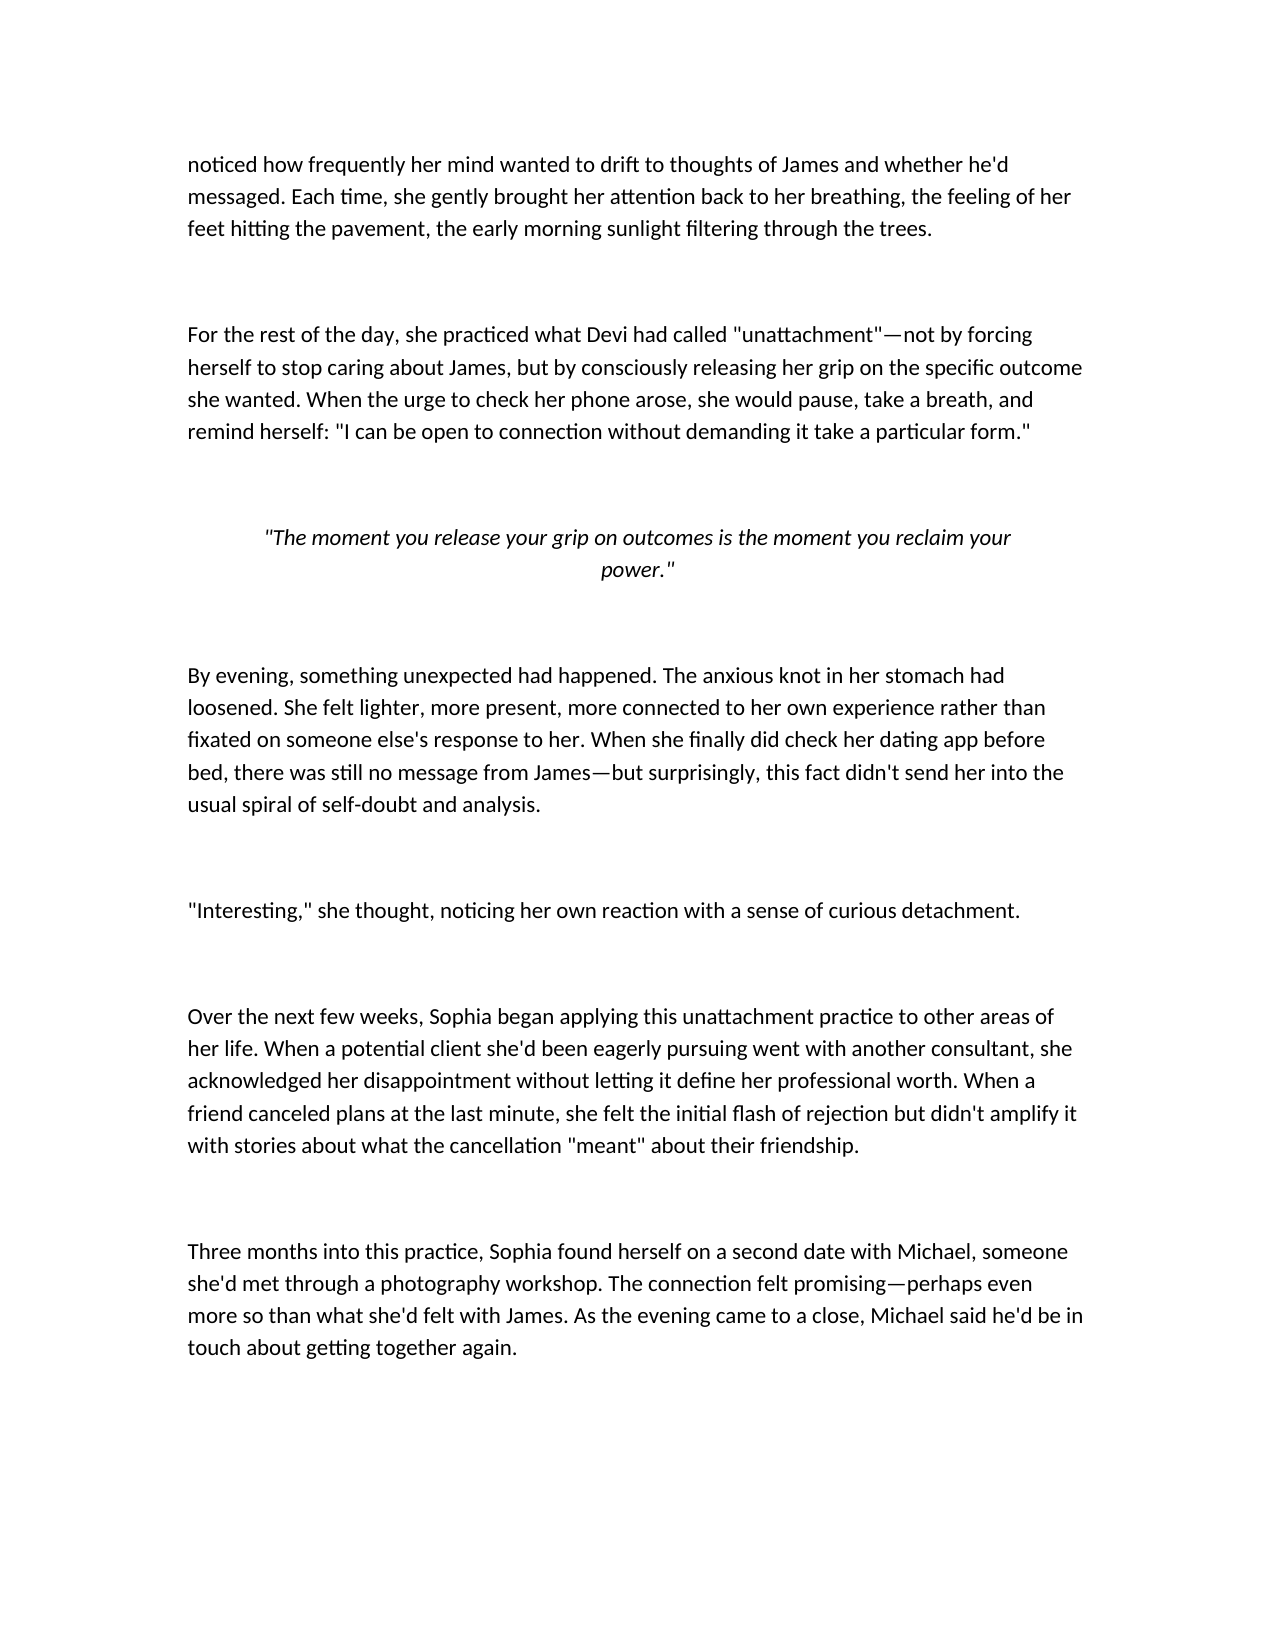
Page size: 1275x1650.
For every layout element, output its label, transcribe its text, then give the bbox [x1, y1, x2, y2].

text Over the next few weeks, Sophia began applying this unattachment practice to other areas of her life. When a potential client she'd been eagerly pursuing went with another consultant, she acknowledged her disappointment without letting it define her professional worth. When a friend canceled plans at the last minute, she felt the initial flash of rejection but didn't amplify it with stories about what the cancellation "meant" about their friendship. [187, 1002, 1087, 1159]
text "The moment you release your grip on outcomes is the moment you reclaim your power." [262, 523, 1012, 583]
text By evening, something unexpected had happened. The anxious knot in her stomach had loosened. She felt lighter, more present, more connected to her own experience rather than fixated on someone else's response to her. When she finally did check her dating app before bed, there was still no message from James—but surprisingly, this fact didn't send her into the usual spiral of self-doubt and analysis. [187, 661, 1087, 818]
text "Interesting," she thought, noticing her own reaction with a sense of curious detachment. [187, 896, 1087, 924]
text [187, 150, 1087, 242]
text Three months into this practice, Sophia found herself on a second date with Michael, someone she'd met through a photography workshop. The connection felt promising—perhaps even more so than what she'd felt with James. As the evening came to a close, Michael said he'd be in touch about getting together again. [187, 1237, 1087, 1361]
text For the rest of the day, she practiced what Devi had called "unattachment"—not by forcing herself to stop caring about James, but by consciously releasing her grip on the specific outcome she wanted. When the urge to check her phone arose, she would pause, take a breath, and remind herself: "I can be open to connection without demanding it take a particular form." [187, 320, 1087, 445]
